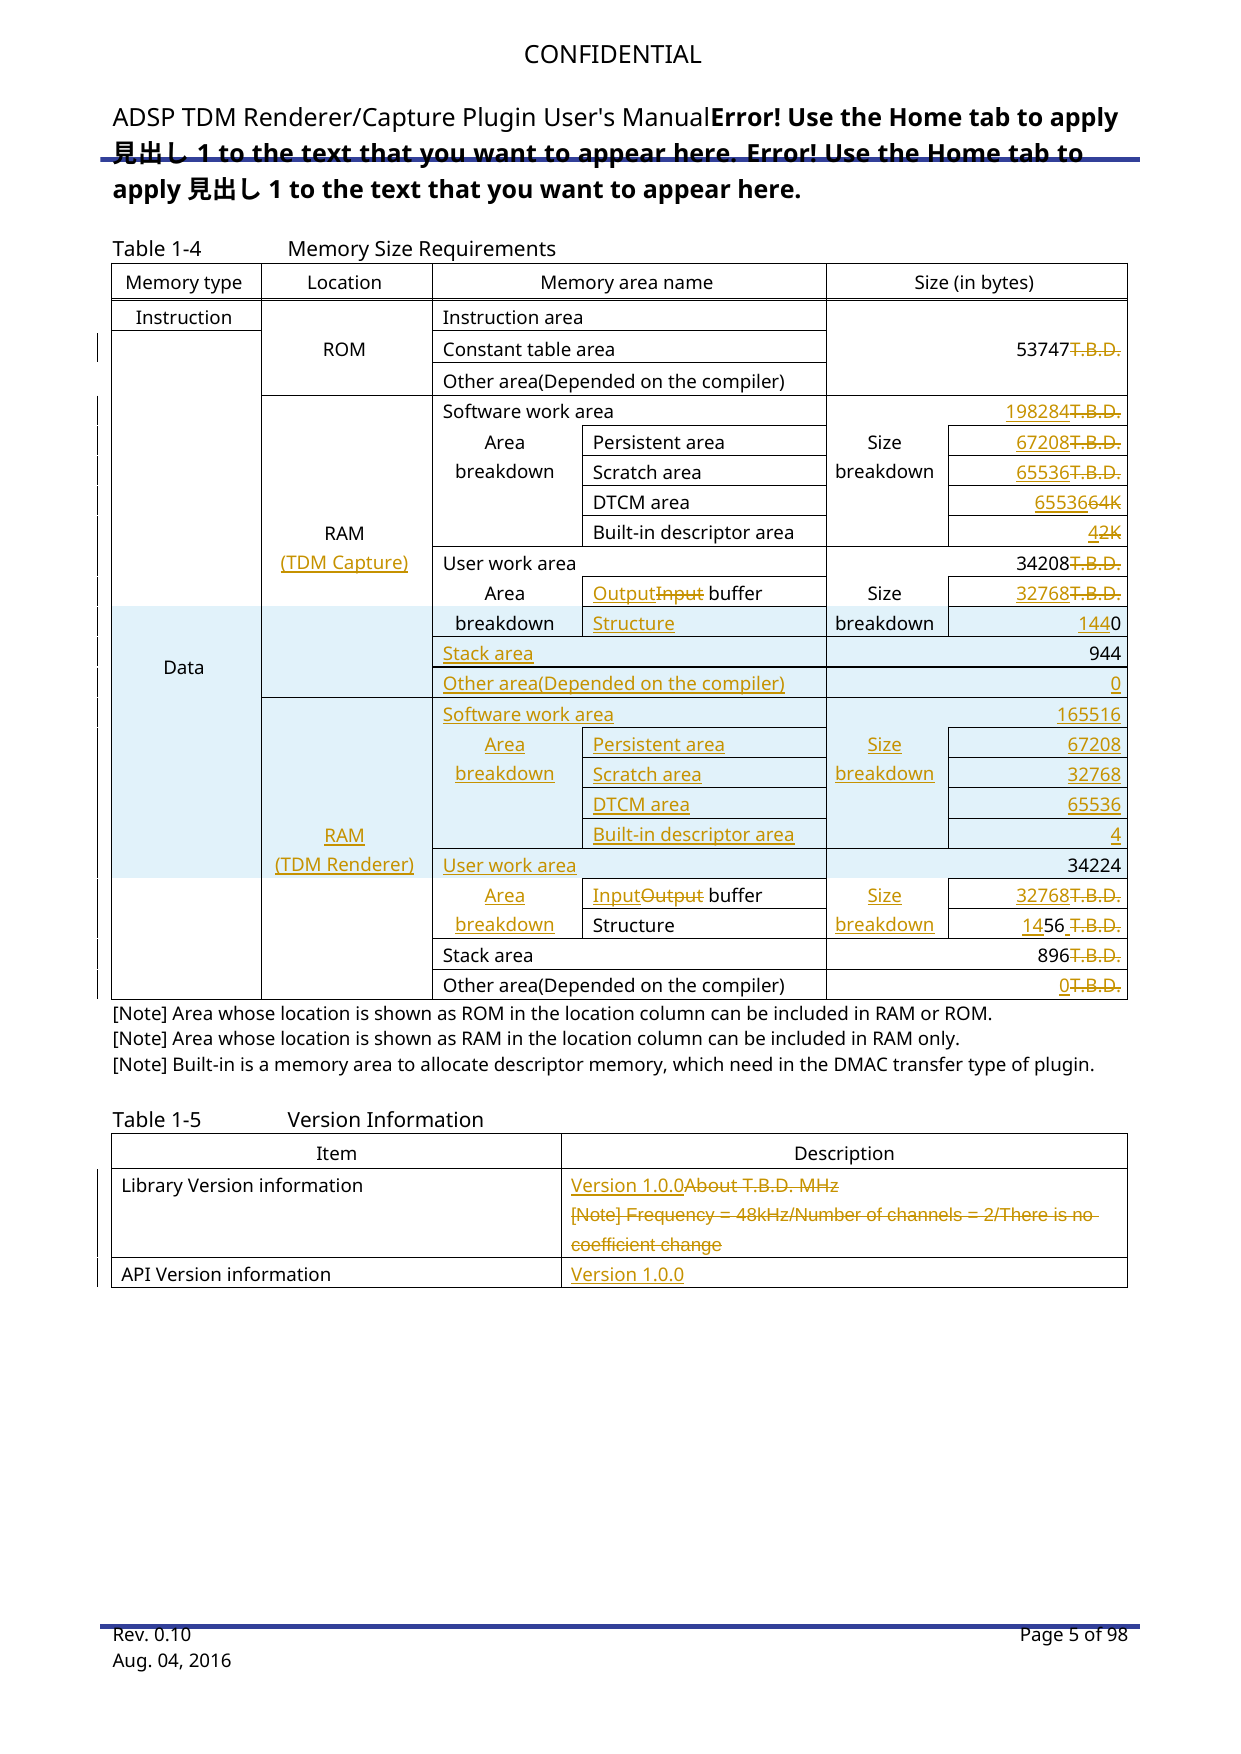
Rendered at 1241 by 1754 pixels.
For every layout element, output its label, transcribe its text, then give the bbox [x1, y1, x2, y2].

table_cell [562, 1258, 1127, 1287]
table_cell Instruction area [433, 301, 826, 330]
table_cell [949, 879, 1127, 908]
table_cell Library Version information [112, 1169, 561, 1257]
table_cell [827, 878, 948, 938]
table_cell Software work area [433, 396, 826, 425]
table_cell API Version information [112, 1258, 561, 1287]
text Table 1-5 Version Information [112, 1105, 1128, 1133]
table_cell Persistent area [583, 426, 826, 455]
table_cell User work area [433, 547, 826, 576]
table_cell Built-in descriptor area [583, 516, 826, 546]
table_header Location [262, 264, 432, 298]
table_cell Data [112, 331, 261, 999]
table_cell RAM [262, 396, 432, 697]
table_header Memory type [112, 264, 261, 298]
table_header Description [562, 1134, 1127, 1168]
table_cell [827, 970, 1127, 999]
table_cell [949, 516, 1127, 546]
table_cell [949, 486, 1127, 515]
table_cell 56 [949, 909, 1127, 938]
table_cell DTCM area [583, 486, 826, 515]
table_cell ROM [262, 301, 432, 394]
table_cell Structure [583, 909, 826, 938]
table_header Item [112, 1134, 561, 1168]
text Table 1-4 Memory Size Requirements [112, 234, 1128, 263]
table_cell [827, 396, 1127, 425]
table_cell [949, 577, 1127, 606]
table_cell Constant table area [433, 331, 826, 362]
table_cell Stack area [433, 939, 826, 968]
table_cell Other area(Depended on the compiler) [433, 363, 826, 394]
table_cell 896 [827, 939, 1127, 968]
table_cell Area breakdown [433, 425, 582, 546]
text [Note] Area whose location is shown as ROM in the location column can be included in RAM or ROM. [112, 1000, 1123, 1025]
table_cell Scratch area [583, 456, 826, 485]
table_header Size (in bytes) [827, 264, 1127, 298]
table_cell Area breakdown [433, 576, 582, 636]
table_cell 53747 [827, 301, 1127, 394]
table_cell Instruction [112, 301, 261, 330]
table_cell [949, 456, 1127, 485]
table_cell buffer [583, 879, 826, 908]
table_cell Size breakdown [827, 425, 948, 546]
table_cell [433, 878, 582, 938]
table_cell buffer [583, 577, 826, 606]
table_cell Size breakdown [827, 576, 948, 636]
table_header Memory area name [433, 264, 826, 298]
table_cell [562, 1169, 1127, 1257]
text [Note] Built-in is a memory area to allocate descriptor memory, which need in the DMAC transfer type of plugin. [112, 1051, 1123, 1076]
text [Note] Area whose location is shown as RAM in the location column can be included in RAM only. [112, 1025, 1123, 1051]
table_cell 34208 [827, 547, 1127, 576]
table_cell [949, 426, 1127, 455]
table_cell Other area(Depended on the compiler) [433, 970, 826, 999]
